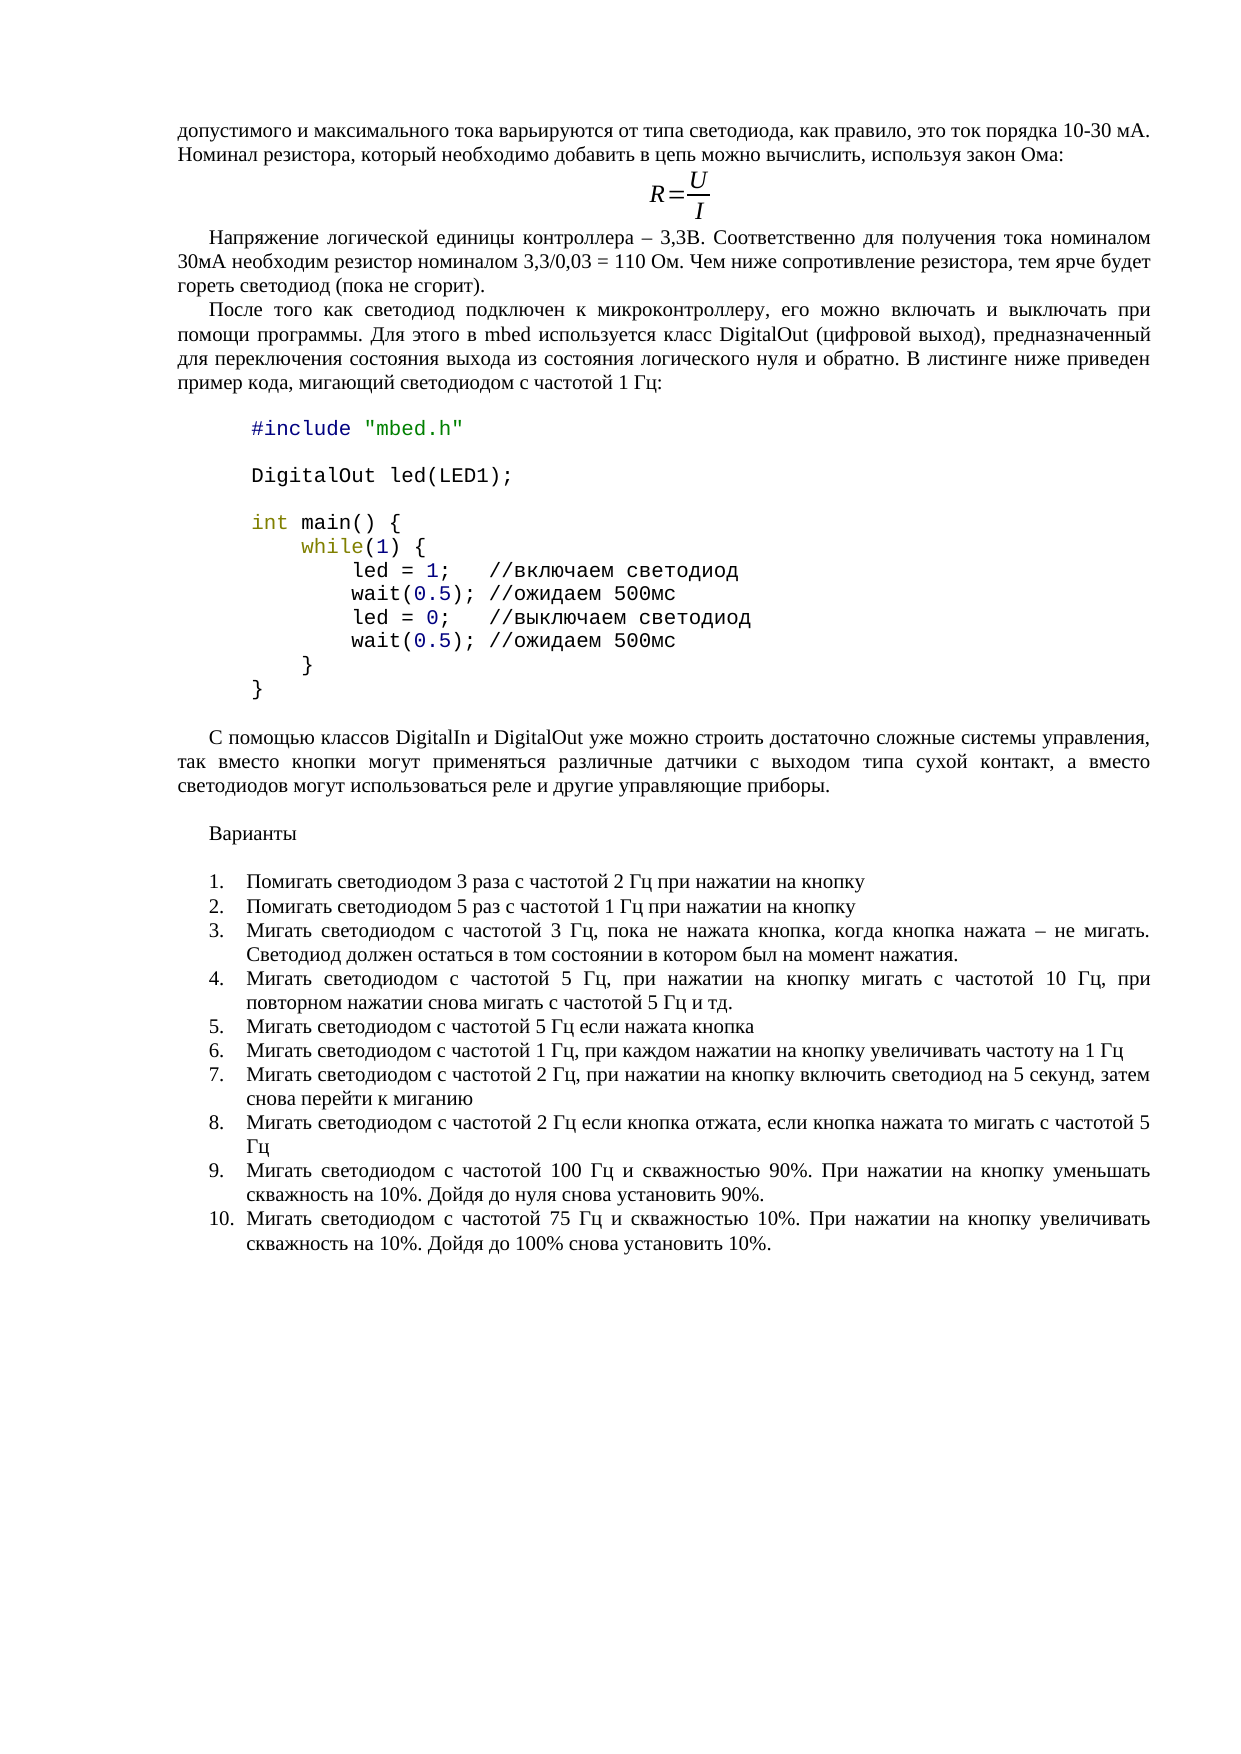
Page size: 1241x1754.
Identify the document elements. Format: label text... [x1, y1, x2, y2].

text После того как светодиод подключен к микроконтроллеру, его можно включать и выключать при помощи программы. Для этого в mbed используется класс DigitalOut (цифровой выход), предназначенный для переключения состояния выхода из состояния логического нуля и обратно. В листинге ниже приведен пример кода, мигающий светодиодом с частотой 1 Гц: [177, 297, 1152, 394]
list Помигать светодиодом 5 раз с частотой 1 Гц при нажатии на кнопку [208, 893, 1152, 918]
text int main() { [251, 512, 1152, 536]
text Напряжение логической единицы контроллера – 3,3В. Соответственно для получения тока номиналом 30мА необходим резистор номиналом 3,3/0,03 = 110 Ом. Чем ниже сопротивление резистора, тем ярче будет гореть светодиод (пока не сгорит). [177, 225, 1152, 297]
list Мигать светодиодом с частотой 2 Гц, при нажатии на кнопку включить светодиод на 5 секунд, затем снова перейти к миганию [208, 1062, 1152, 1110]
text С помощью классов DigitalIn и DigitalOut уже можно строить достаточно сложные системы управления, так вместо кнопки могут применяться различные датчики с выходом типа сухой контакт, а вместо светодиодов могут использоваться реле и другие управляющие приборы. [177, 725, 1152, 797]
list Мигать светодиодом с частотой 5 Гц если нажата кнопка [208, 1014, 1152, 1038]
text while(1) { [251, 536, 1152, 559]
list Мигать светодиодом с частотой 1 Гц, при каждом нажатии на кнопку увеличивать частоту на 1 Гц [208, 1038, 1152, 1062]
text Варианты [177, 821, 1152, 845]
text wait(0.5); //ожидаем 500мс [251, 583, 1152, 607]
list Мигать светодиодом с частотой 100 Гц и скважностью 90%. При нажатии на кнопку уменьшать скважность на 10%. Дойдя до нуля снова установить 90%. [208, 1158, 1152, 1206]
list Мигать светодиодом с частотой 2 Гц если кнопка отжата, если кнопка нажата то мигать с частотой 5 Гц [208, 1110, 1152, 1158]
text #include "mbed.h" [251, 418, 1152, 441]
list Мигать светодиодом с частотой 75 Гц и скважностью 10%. При нажатии на кнопку увеличивать скважность на 10%. Дойдя до 100% снова установить 10%. [208, 1206, 1152, 1254]
text led = 1; //включаем светодиод [251, 559, 1152, 583]
list Мигать светодиодом с частотой 5 Гц, при нажатии на кнопку мигать с частотой 10 Гц, при повторном нажатии снова мигать с частотой 5 Гц и тд. [208, 966, 1152, 1014]
text DigitalOut led(LED1); [251, 465, 1152, 489]
list Помигать светодиодом 3 раза с частотой 2 Гц при нажатии на кнопку [208, 869, 1152, 893]
text wait(0.5); //ожидаем 500мс [251, 631, 1152, 654]
text led = 0; //выключаем светодиод [251, 607, 1152, 631]
text } [251, 654, 1152, 678]
text } [251, 678, 1152, 701]
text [177, 118, 1152, 166]
list Мигать светодиодом с частотой 3 Гц, пока не нажата кнопка, когда кнопка нажата – не мигать. Светодиод должен остаться в том состоянии в котором был на момент нажатия. [208, 918, 1152, 966]
